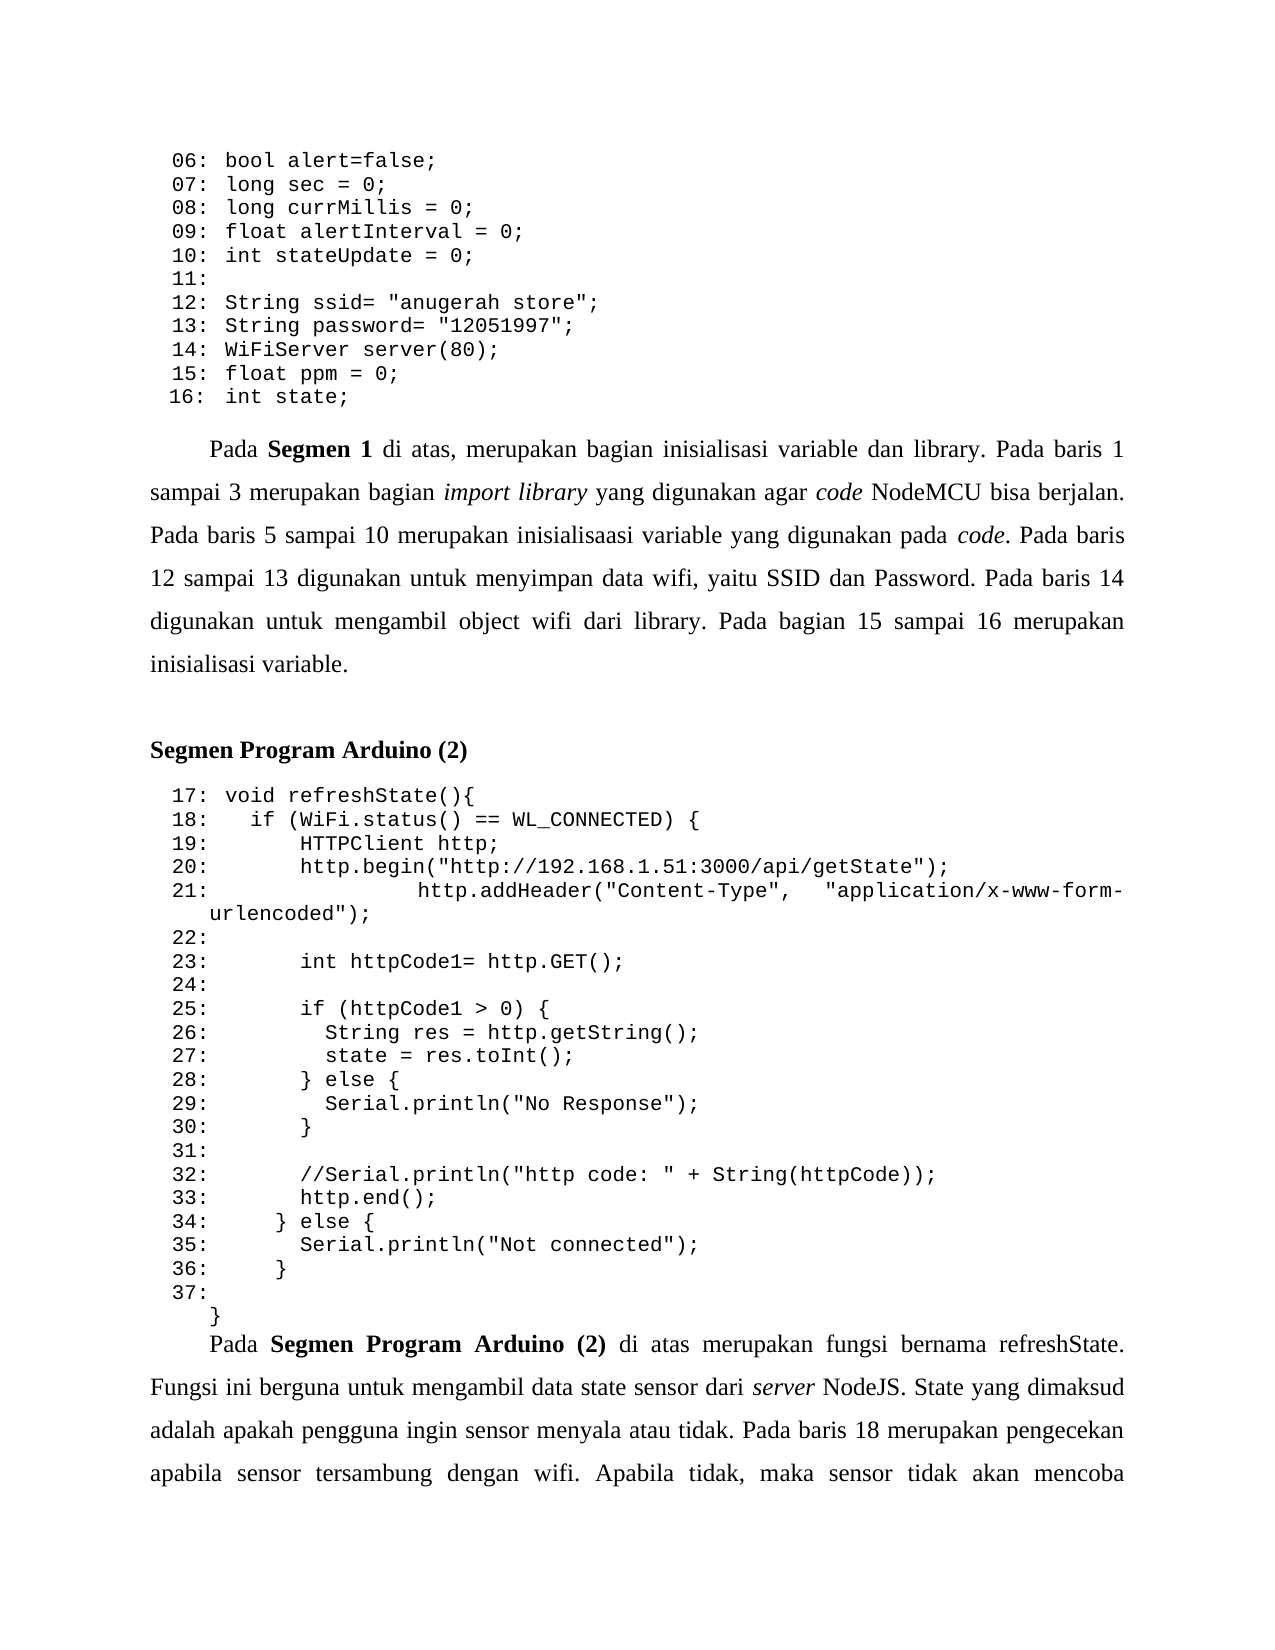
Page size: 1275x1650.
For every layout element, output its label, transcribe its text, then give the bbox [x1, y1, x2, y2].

text bool alert=false; [172, 150, 1125, 174]
text HTTPClient http; [172, 832, 1125, 856]
text if (httpCode1 > 0) { [172, 998, 1125, 1022]
text float alertInterval = 0; [172, 221, 1125, 244]
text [150, 1329, 1125, 1487]
text int state; [169, 386, 1125, 410]
text void refreshState(){ [172, 785, 1125, 809]
text long sec = 0; [172, 174, 1125, 197]
text if (WiFi.status() == WL_CONNECTED) { [172, 809, 1125, 832]
text String res = http.getString(); [172, 1022, 1125, 1045]
text int stateUpdate = 0; [172, 244, 1125, 268]
text Serial.println("No Response"); [172, 1093, 1125, 1116]
text http.begin("http://192.168.1.51:3000/api/getState"); [172, 856, 1125, 880]
text http.end(); [172, 1187, 1125, 1211]
text } else { [172, 1211, 1125, 1234]
text } [172, 1116, 1125, 1140]
text Pada Segmen 1 di atas, merupakan bagian inisialisasi variable dan library. Pada baris 1 sampai 3 merupakan bagian import library yang digunakan agar code NodeMCU bisa berjalan. Pada baris 5 sampai 10 merupakan inisialisaasi variable yang digunakan pada code. Pada baris 12 sampai 13 digunakan untuk menyimpan data wifi, yaitu SSID dan Password. Pada baris 14 digunakan untuk mengambil object wifi dari library. Pada bagian 15 sampai 16 merupakan inisialisasi variable. [150, 434, 1125, 678]
text long currMillis = 0; [172, 197, 1125, 221]
text Serial.println("Not connected"); [172, 1234, 1125, 1258]
text String password= "12051997"; [172, 316, 1125, 339]
text http.addHeader("Content-Type", "application/x-www-form-urlencoded"); [172, 880, 1125, 927]
text state = res.toInt(); [172, 1045, 1125, 1069]
text } else { [172, 1069, 1125, 1093]
text } [172, 1258, 1125, 1282]
text WiFiServer server(80); [172, 339, 1125, 363]
text float ppm = 0; [172, 363, 1125, 386]
text int httpCode1= http.GET(); [172, 951, 1125, 974]
text String ssid= "anugerah store"; [172, 292, 1125, 316]
text Segmen Program Arduino (2) [150, 736, 1125, 764]
text //Serial.println("http code: " + String(httpCode)); [172, 1163, 1125, 1187]
list } [209, 1305, 1125, 1329]
